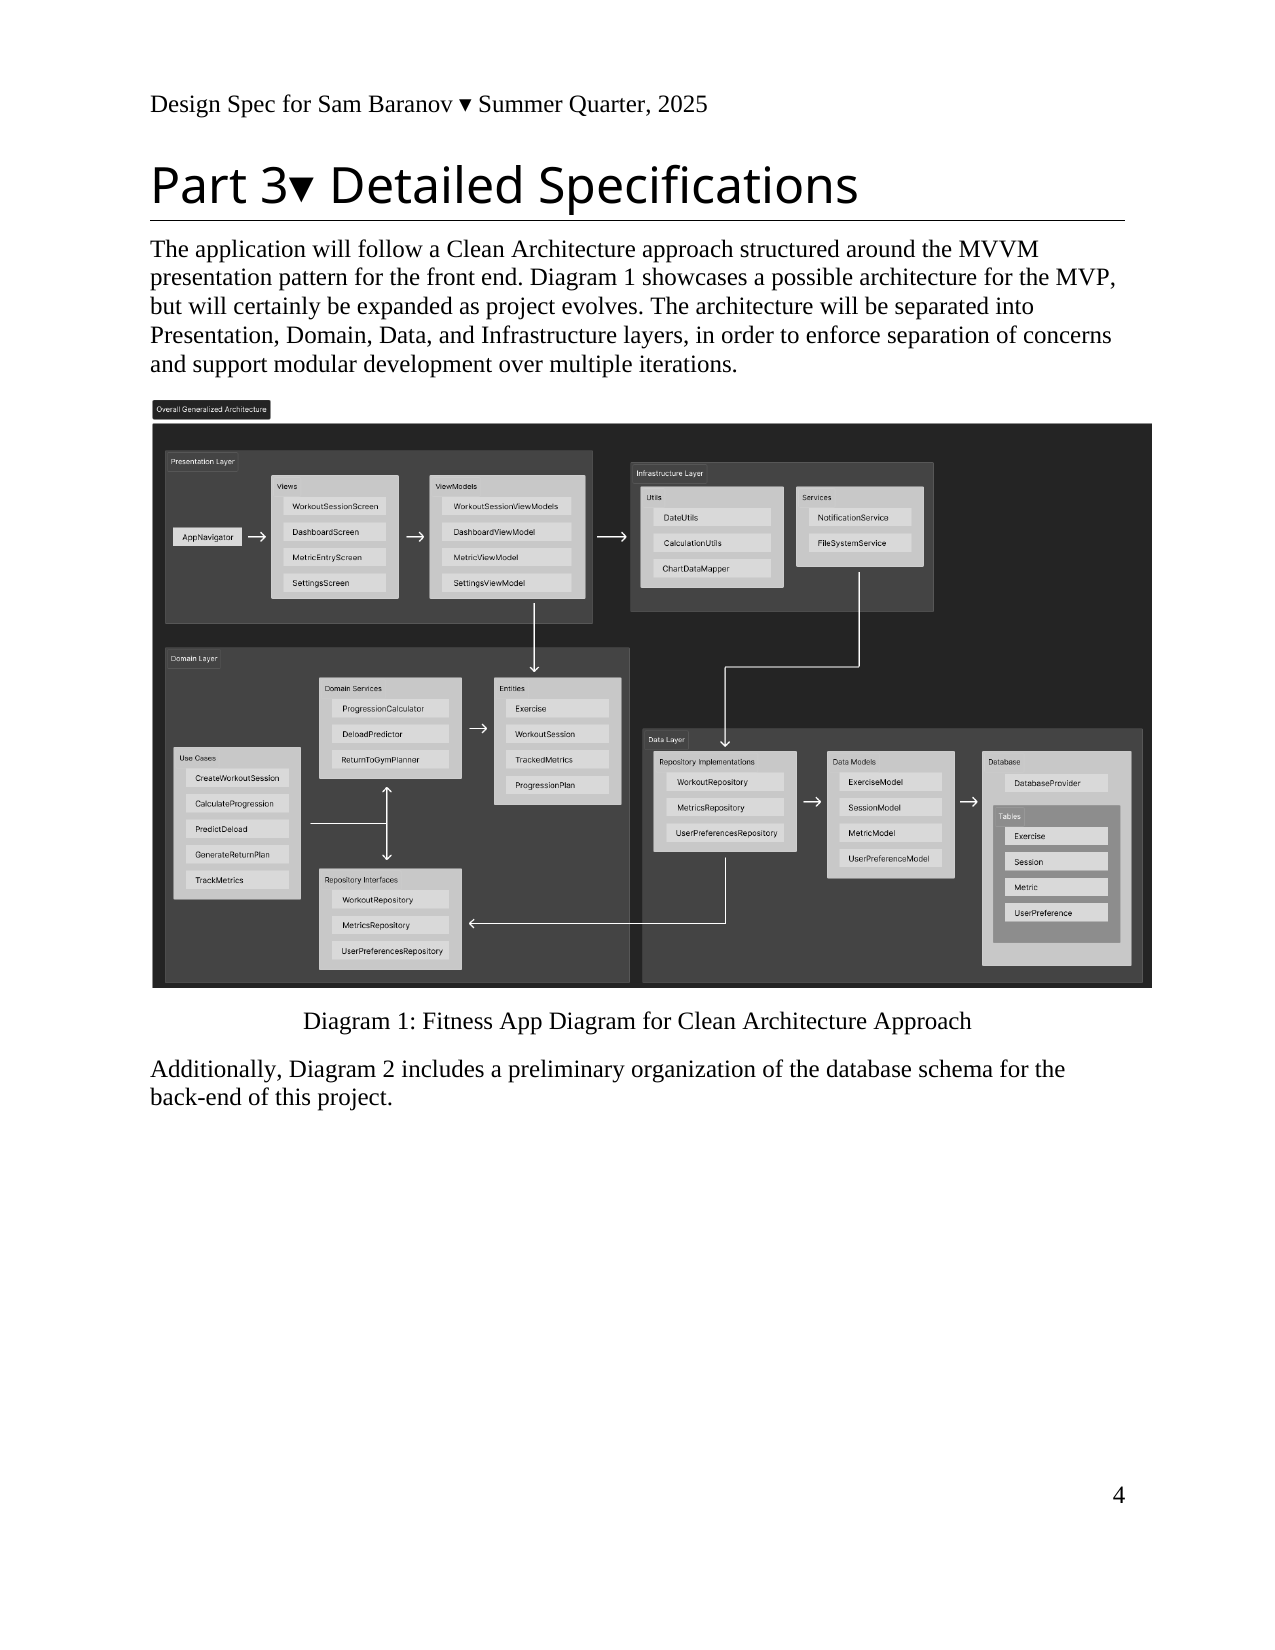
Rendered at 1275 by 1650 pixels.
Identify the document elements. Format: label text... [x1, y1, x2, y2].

text The application will follow a Clean Architecture approach structured around the MVVM presentation pattern for the front end. Diagram 1 showcases a possible architecture for the MVP, but will certainly be expanded as project evolves. The architecture will be separated into Presentation, Domain, Data, and Infrastructure layers, in order to enforce separation of concerns and support modular development over multiple iterations. [150, 234, 1125, 377]
text Additionally, Diagram 2 includes a preliminary organization of the database schema for the back-end of this project. [150, 1054, 1125, 1111]
text Diagram 1: Fitness App Diagram for Clean Architecture Approach [150, 1006, 1125, 1035]
picture [150, 397, 1152, 988]
text Part 3▾ Detailed Specifications [150, 150, 1125, 220]
